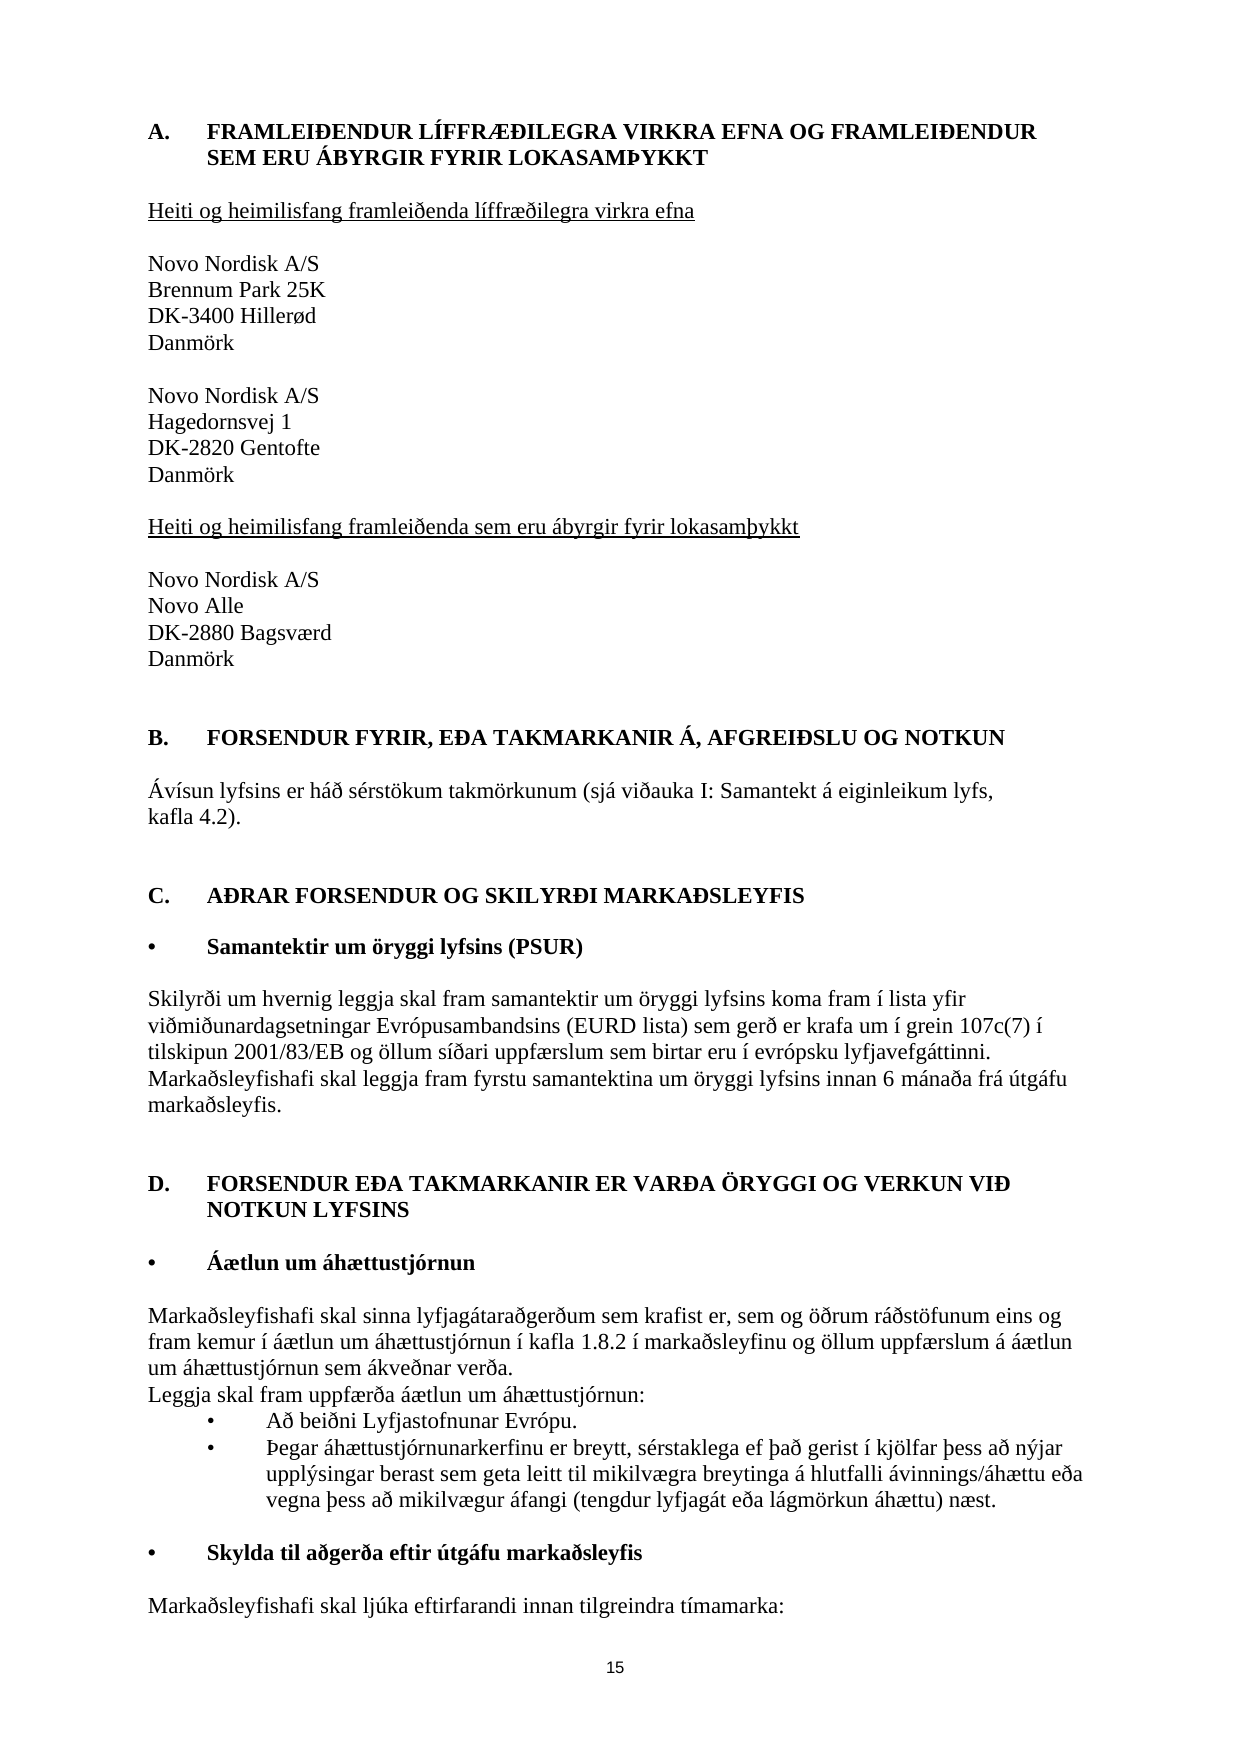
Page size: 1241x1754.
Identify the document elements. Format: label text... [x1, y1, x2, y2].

list • Þegar áhættustjórnunarkerfinu er breytt, sérstaklega ef það gerist í kjölfar þess að nýjar upplýsingar berast sem geta leitt til mikilvægra breytinga á hlutfalli ávinnings/áhættu eða vegna þess að mikilvægur áfangi (tengdur lyfjagát eða lágmörkun áhættu) næst. [207, 1433, 1093, 1513]
text DK-2820 Gentofte [148, 434, 1080, 461]
text Novo Nordisk A/S [148, 566, 1080, 592]
text Brennum Park 25K [148, 276, 1080, 303]
text Novo Nordisk A/S [148, 250, 1080, 276]
text Markaðsleyfishafi skal sinna lyfjagátaraðgerðum sem krafist er, sem og öðrum ráðstöfunum eins og fram kemur í áætlun um áhættustjórnun í kafla 1.8.2 í markaðsleyfinu og öllum uppfærslum á áætlun um áhættustjórnun sem ákveðnar verða. [148, 1302, 1093, 1381]
text Novo Nordisk A/S [148, 382, 1080, 408]
text A. FRAMLEIÐENDUR LÍFFRÆÐILEGRA VIRKRA EFNA OG FRAMLEIÐENDUR SEM ERU ÁBYRGIR FYRIR LOKASAMÞYKKT [148, 118, 1093, 171]
text Danmörk [148, 461, 1080, 487]
text Novo Alle [148, 592, 1080, 619]
text Markaðsleyfishafi skal leggja fram fyrstu samantektina um öryggi lyfsins innan 6 mánaða frá útgáfu markaðsleyfis. [148, 1064, 1093, 1117]
text C. AÐRAR FORSENDUR OG SKILYRÐI MARKAÐSLEYFIS [148, 882, 1093, 909]
text DK-2880 Bagsværd [148, 619, 1080, 645]
list • Áætlun um áhættustjórnun [148, 1249, 1093, 1275]
list Ávísun lyfsins er háð sérstökum takmörkunum (sjá viðauka I: Samantekt á eiginleikum lyfs, kafla 4.2). [148, 777, 1093, 830]
text Markaðsleyfishafi skal ljúka eftirfarandi innan tilgreindra tímamarka: [148, 1592, 1093, 1618]
text Heiti og heimilisfang framleiðenda sem eru ábyrgir fyrir lokasamþykkt [148, 513, 1093, 540]
text Leggja skal fram uppfærða áætlun um áhættustjórnun: [148, 1381, 1093, 1407]
text Hagedornsvej 1 [148, 408, 1080, 434]
text Danmörk [148, 645, 1080, 672]
text D. FORSENDUR EÐA TAKMARKANIR ER VARÐA ÖRYGGI OG VERKUN VIÐ NOTKUN LYFSINS [148, 1170, 1093, 1223]
list • Að beiðni Lyfjastofnunar Evrópu. [148, 1407, 1093, 1433]
text Heiti og heimilisfang framleiðenda líffræðilegra virkra efna [148, 197, 1093, 223]
list • Samantektir um öryggi lyfsins (PSUR) [148, 933, 1093, 959]
text B. FORSENDUR FYRIR, EÐA TAKMARKANIR Á, AFGREIÐSLU OG NOTKUN [148, 724, 1093, 751]
text DK-3400 Hillerød [148, 303, 1080, 329]
list • Skylda til aðgerða eftir útgáfu markaðsleyfis [148, 1539, 1093, 1565]
text Danmörk [148, 329, 1080, 355]
text Skilyrði um hvernig leggja skal fram samantektir um öryggi lyfsins koma fram í lista yfir viðmiðunardagsetningar Evrópusambandsins (EURD lista) sem gerð er krafa um í grein 107c(7) í tilskipun 2001/83/EB og öllum síðari uppfærslum sem birtar eru í evrópsku lyfjavefgáttinni. [148, 986, 1093, 1064]
